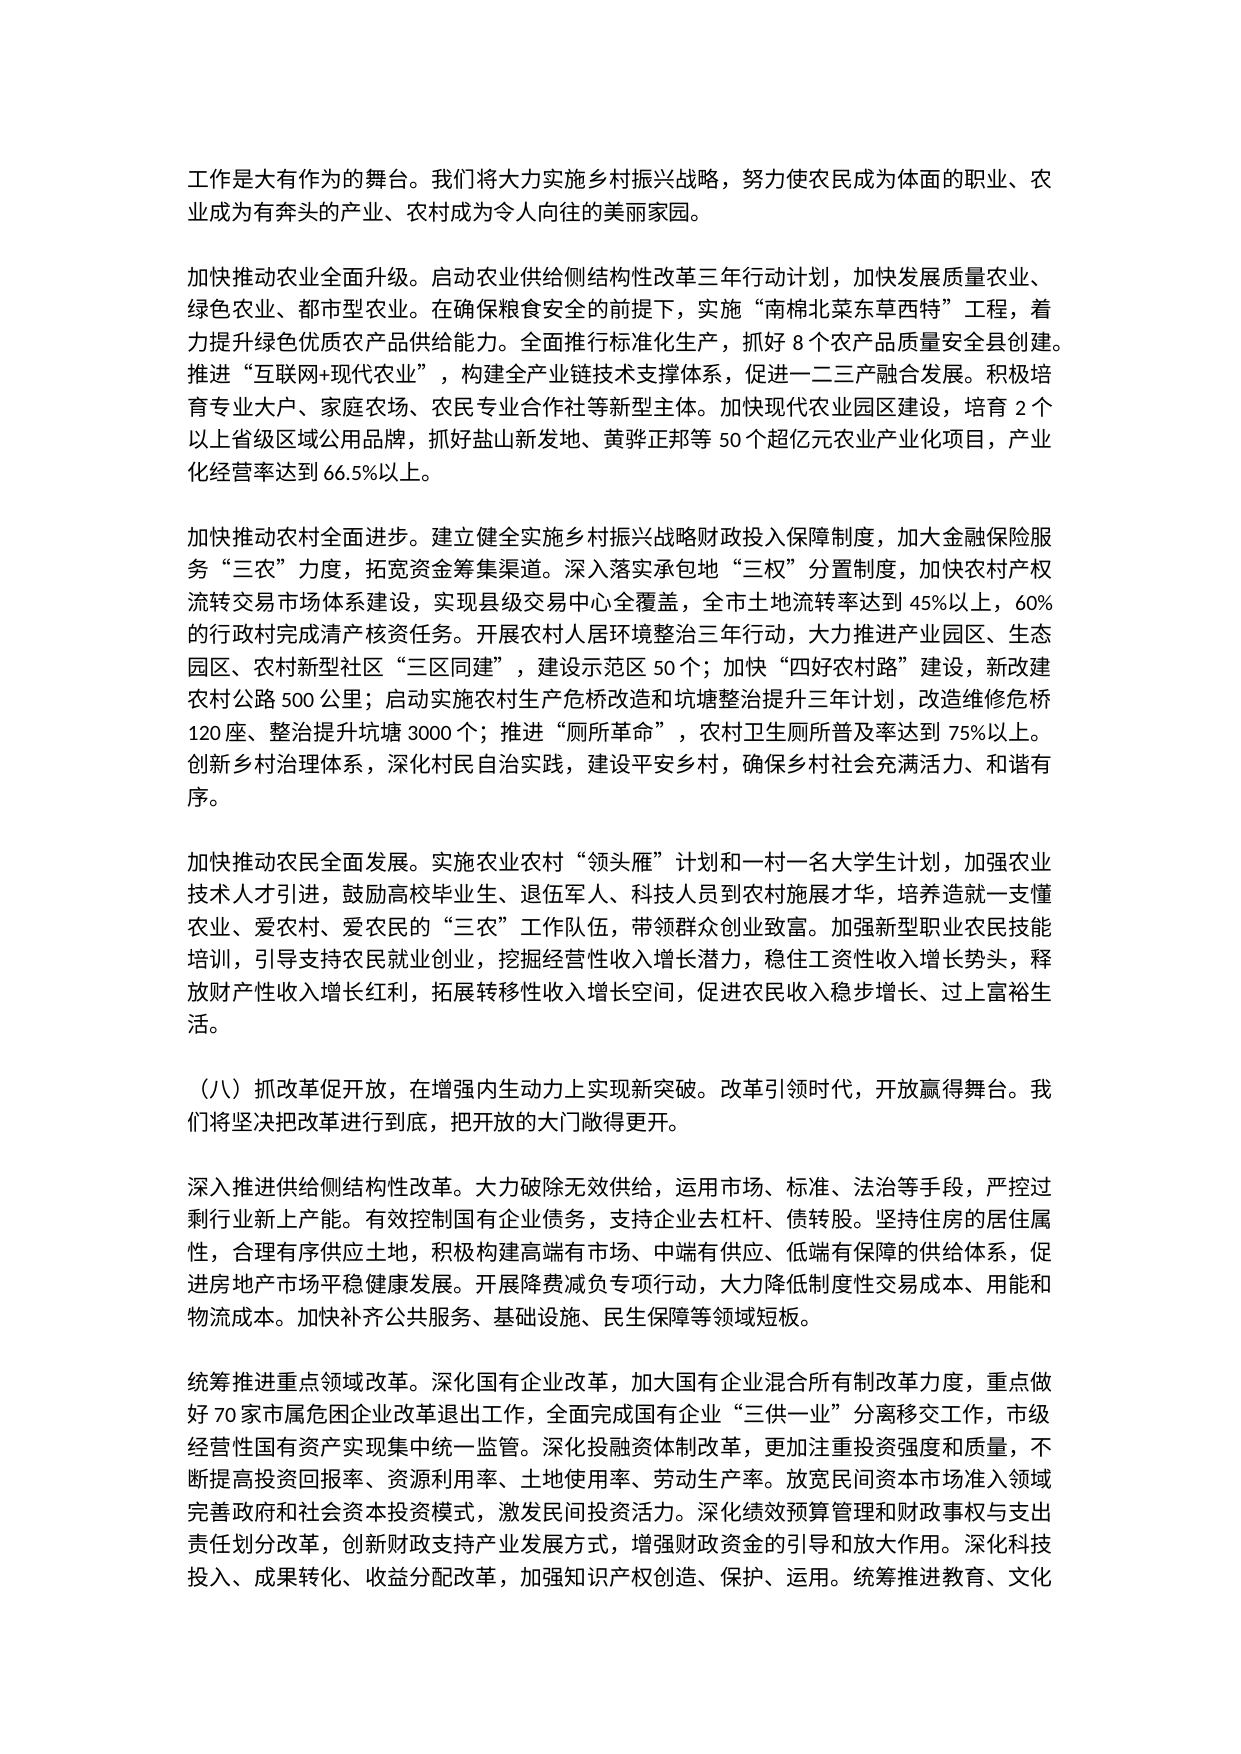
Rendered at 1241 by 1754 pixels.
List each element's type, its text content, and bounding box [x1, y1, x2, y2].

text （八）抓改革促开放，在增强内生动力上实现新突破。改革引领时代，开放赢得舞台。我们将坚决把改革进行到底，把开放的大门敞得更开。 [187, 1072, 1053, 1137]
text 深入推进供给侧结构性改革。大力破除无效供给，运用市场、标准、法治等手段，严控过剩行业新上产能。有效控制国有企业债务，支持企业去杠杆、债转股。坚持住房的居住属性，合理有序供应土地，积极构建高端有市场、中端有供应、低端有保障的供给体系，促进房地产市场平稳健康发展。开展降费减负专项行动，大力降低制度性交易成本、用能和物流成本。加快补齐公共服务、基础设施、民生保障等领域短板。 [187, 1169, 1053, 1332]
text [187, 162, 1053, 227]
text 加快推动农村全面进步。建立健全实施乡村振兴战略财政投入保障制度，加大金融保险服务“三农”力度，拓宽资金筹集渠道。深入落实承包地“三权”分置制度，加快农村产权流转交易市场体系建设，实现县级交易中心全覆盖，全市土地流转率达到45%以上，60%的行政村完成清产核资任务。开展农村人居环境整治三年行动，大力推进产业园区、生态园区、农村新型社区“三区同建”，建设示范区50个；加快“四好农村路”建设，新改建农村公路500公里；启动实施农村生产危桥改造和坑塘整治提升三年计划，改造维修危桥120座、整治提升坑塘3000个；推进“厕所革命”，农村卫生厕所普及率达到75%以上。创新乡村治理体系，深化村民自治实践，建设平安乡村，确保乡村社会充满活力、和谐有序。 [187, 519, 1053, 812]
text 加快推动农业全面升级。启动农业供给侧结构性改革三年行动计划，加快发展质量农业、绿色农业、都市型农业。在确保粮食安全的前提下，实施“南棉北菜东草西特”工程，着力提升绿色优质农产品供给能力。全面推行标准化生产，抓好8个农产品质量安全县创建。推进“互联网+现代农业”，构建全产业链技术支撑体系，促进一二三产融合发展。积极培育专业大户、家庭农场、农民专业合作社等新型主体。加快现代农业园区建设，培育2个以上省级区域公用品牌，抓好盐山新发地、黄骅正邦等50个超亿元农业产业化项目，产业化经营率达到66.5%以上。 [187, 259, 1053, 487]
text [187, 1364, 1053, 1592]
text 加快推动农民全面发展。实施农业农村“领头雁”计划和一村一名大学生计划，加强农业技术人才引进，鼓励高校毕业生、退伍军人、科技人员到农村施展才华，培养造就一支懂农业、爱农村、爱农民的“三农”工作队伍，带领群众创业致富。加强新型职业农民技能培训，引导支持农民就业创业，挖掘经营性收入增长潜力，稳住工资性收入增长势头，释放财产性收入增长红利，拓展转移性收入增长空间，促进农民收入稳步增长、过上富裕生活。 [187, 844, 1053, 1039]
